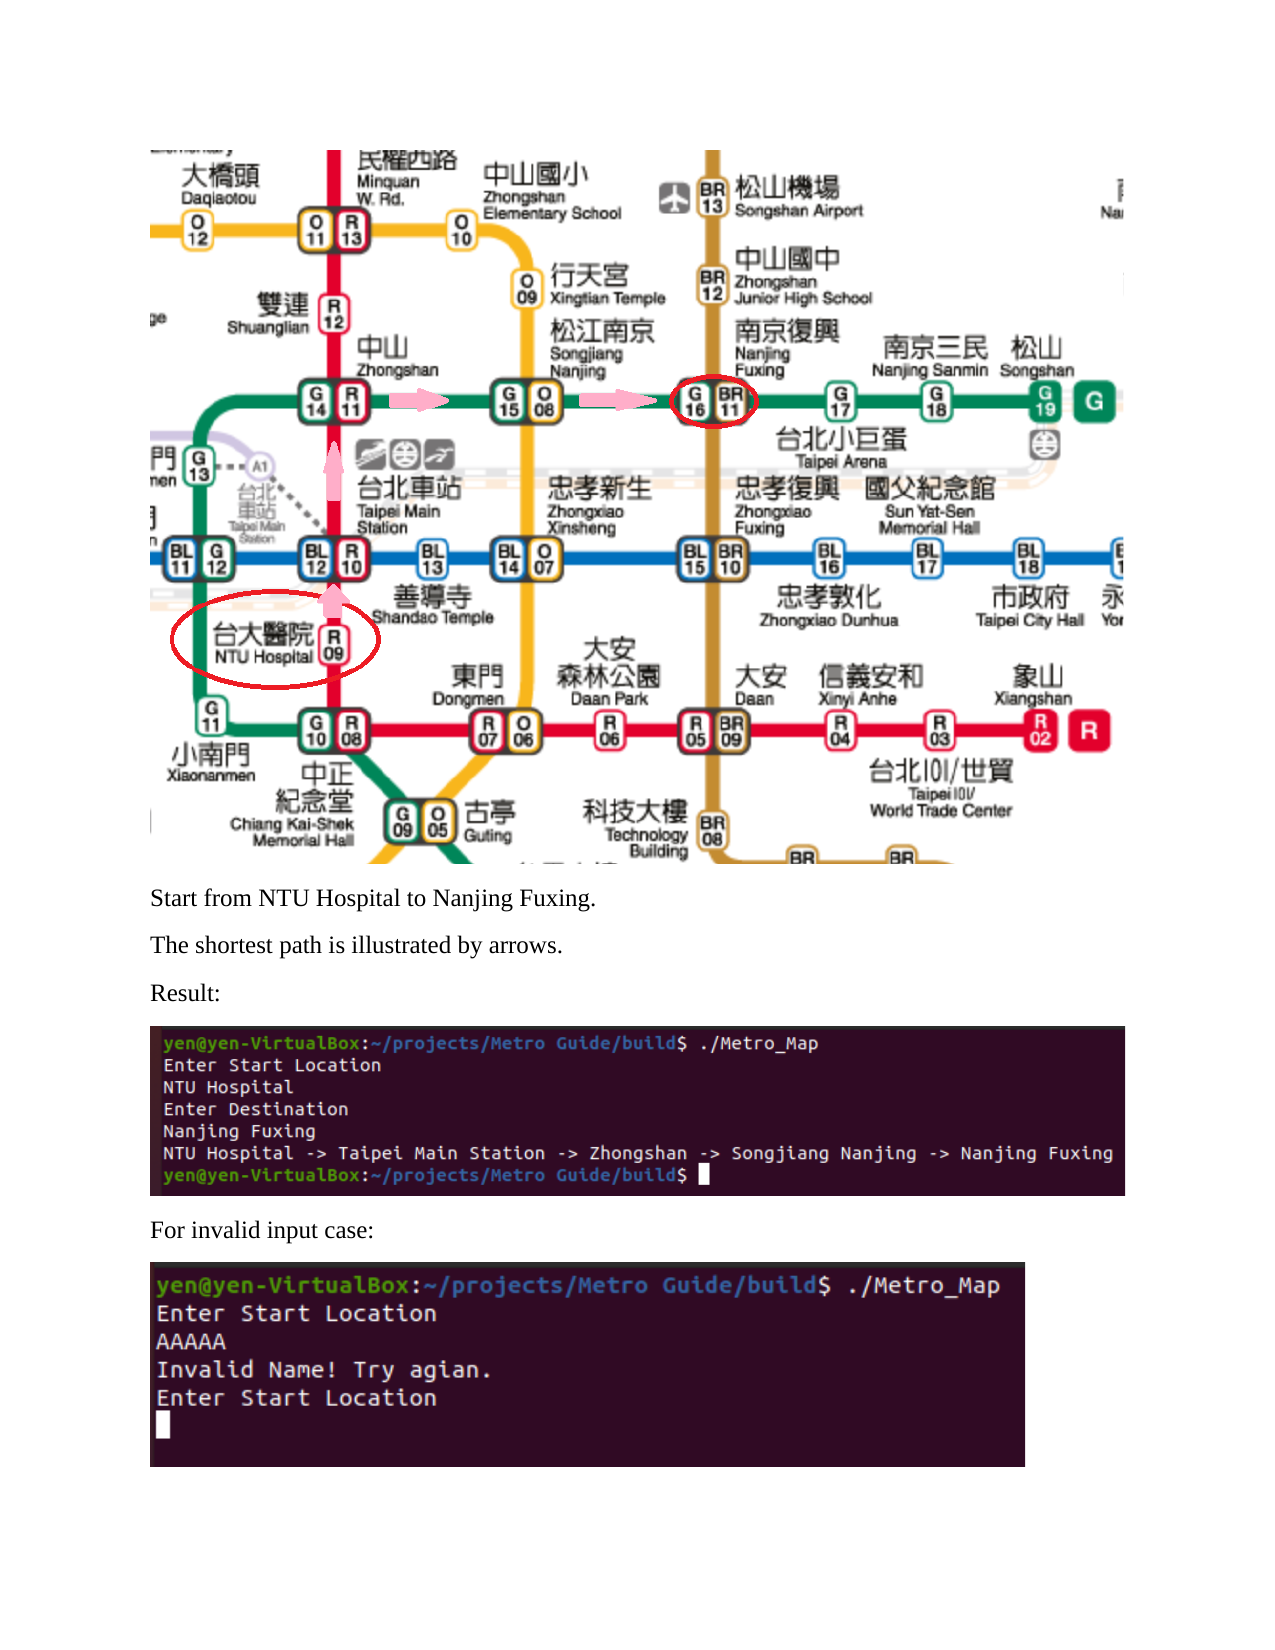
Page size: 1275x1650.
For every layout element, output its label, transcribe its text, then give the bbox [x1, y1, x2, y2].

picture [150, 150, 1124, 864]
text For invalid input case: [150, 1215, 1125, 1243]
text The shortest path is illustrated by arrows. [150, 931, 1125, 959]
text Result: [150, 978, 1125, 1007]
text Start from NTU Hospital to Nanjing Fuxing. [150, 883, 1125, 912]
picture [150, 1262, 1025, 1467]
picture [150, 1026, 1125, 1196]
